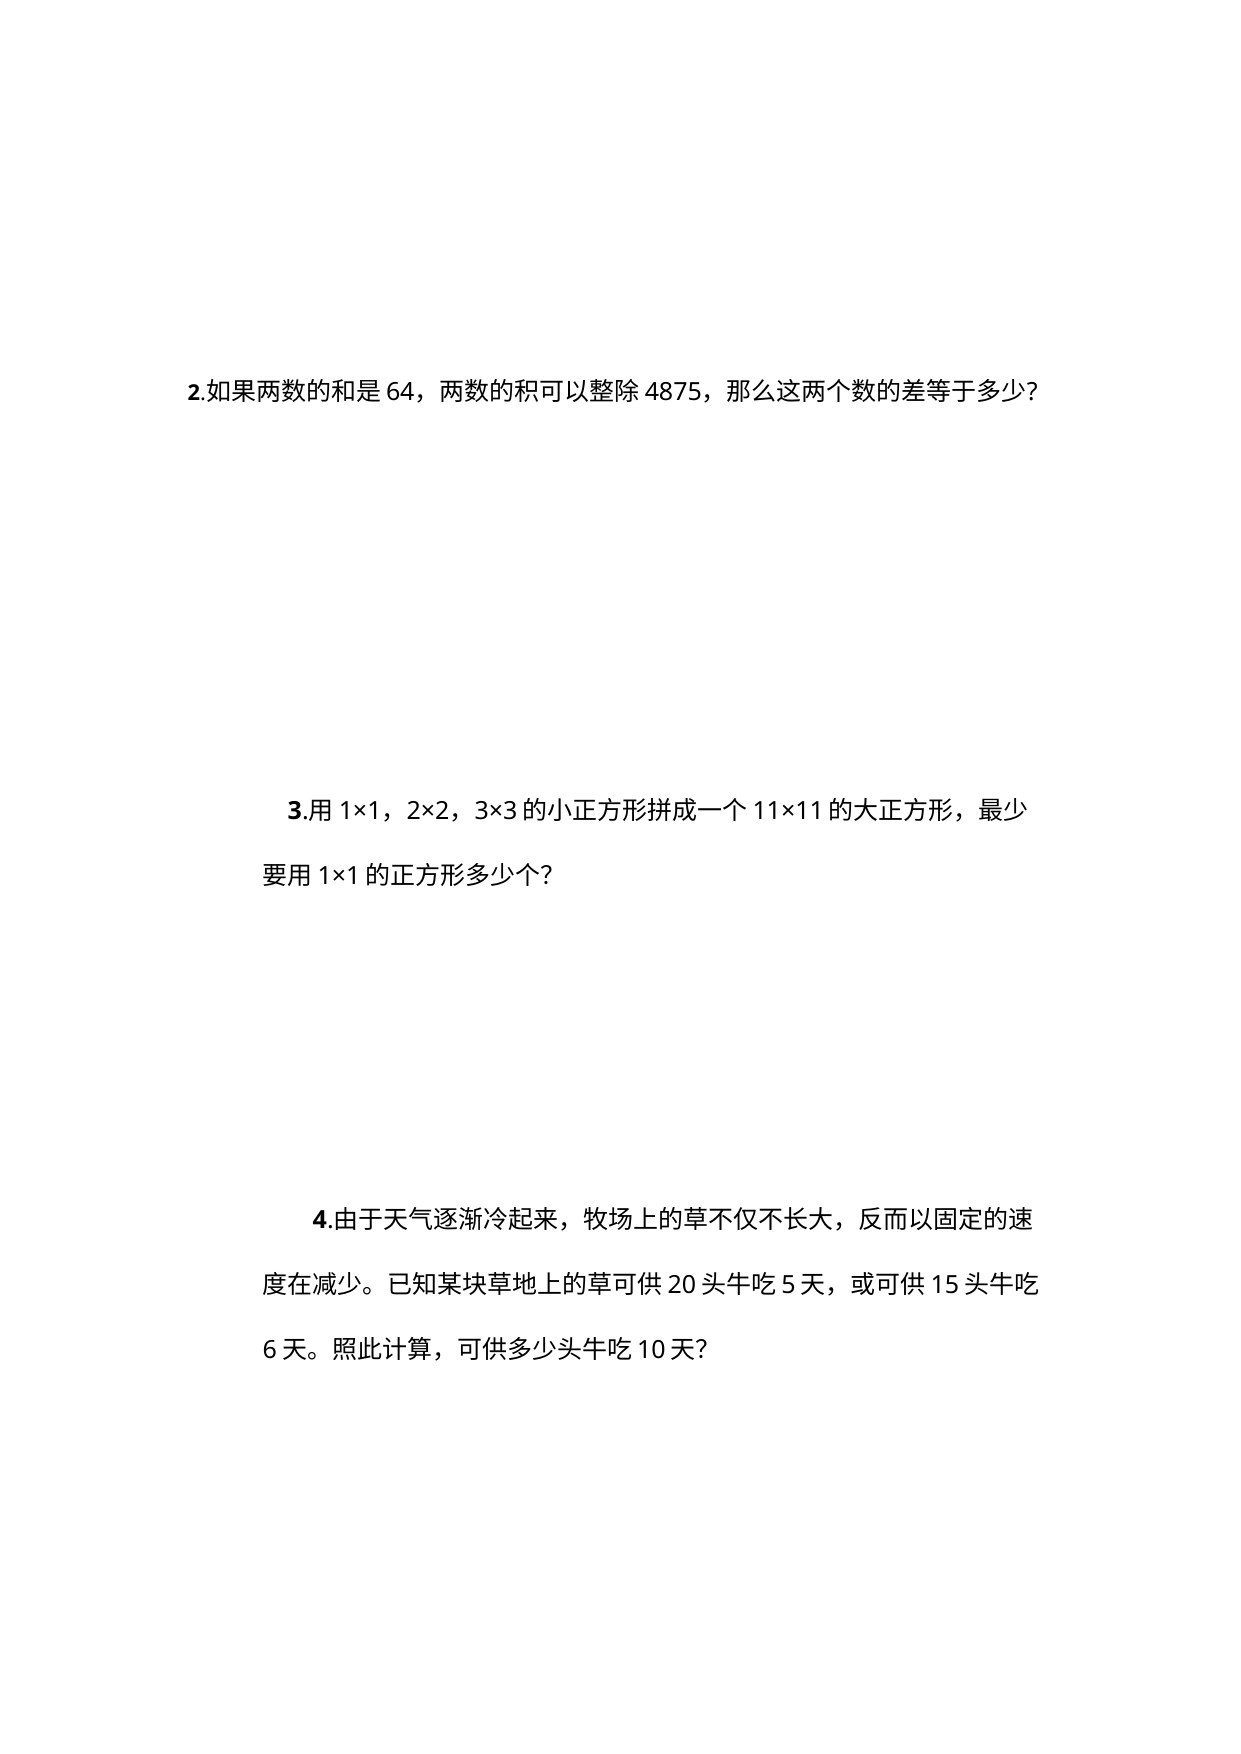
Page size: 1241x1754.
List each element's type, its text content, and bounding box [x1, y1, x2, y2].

text 4.由于天气逐渐冷起来，牧场上的草不仅不长大，反而以固定的速度在减少。已知某块草地上的草可供20头牛吃5天，或可供15头牛吃6天。照此计算，可供多少头牛吃10天？ [262, 1185, 1053, 1380]
text 2.如果两数的和是64，两数的积可以整除4875，那么这两个数的差等于多少? [187, 357, 1053, 422]
text 3.用1×1，2×2，3×3的小正方形拼成一个11×11的大正方形，最少要用1×1的正方形多少个？ [262, 776, 1053, 906]
